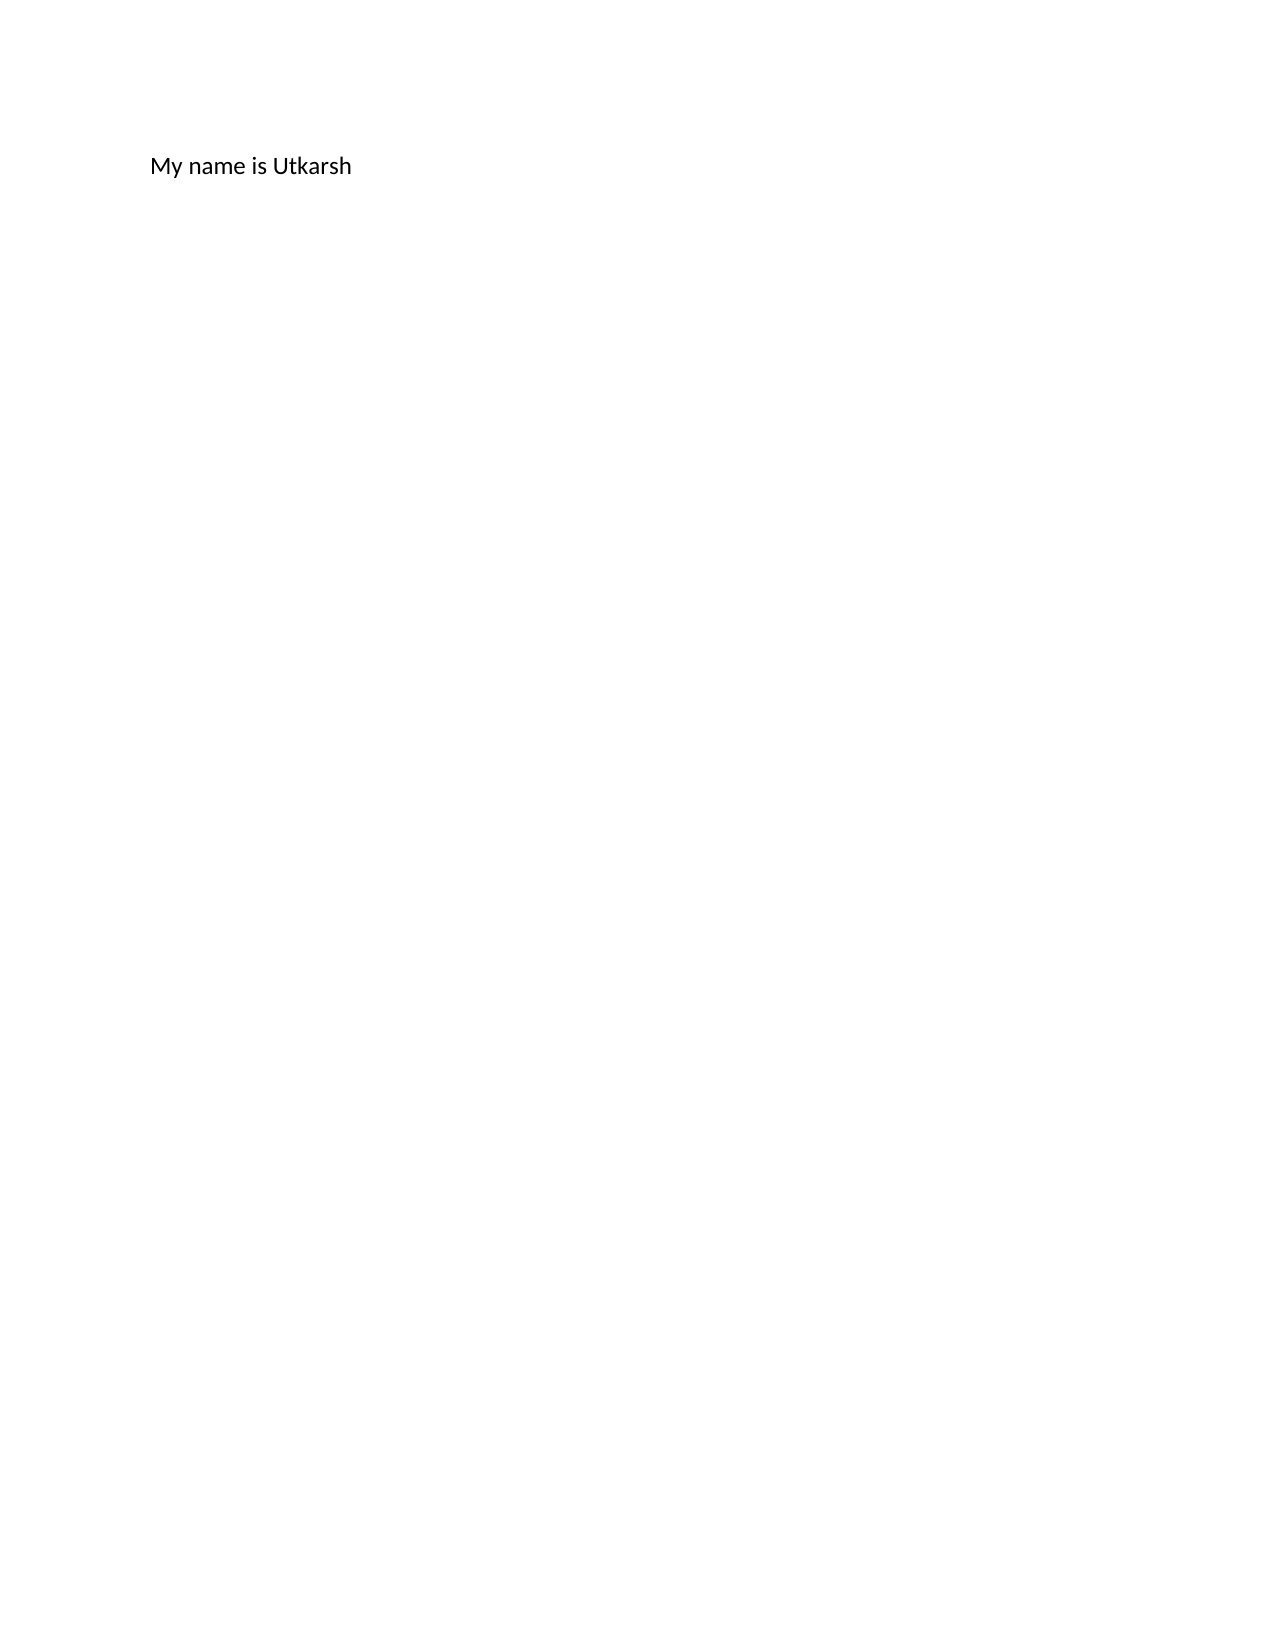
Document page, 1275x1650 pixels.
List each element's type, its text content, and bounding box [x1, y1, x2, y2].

text My name is Utkarsh [150, 150, 1125, 181]
